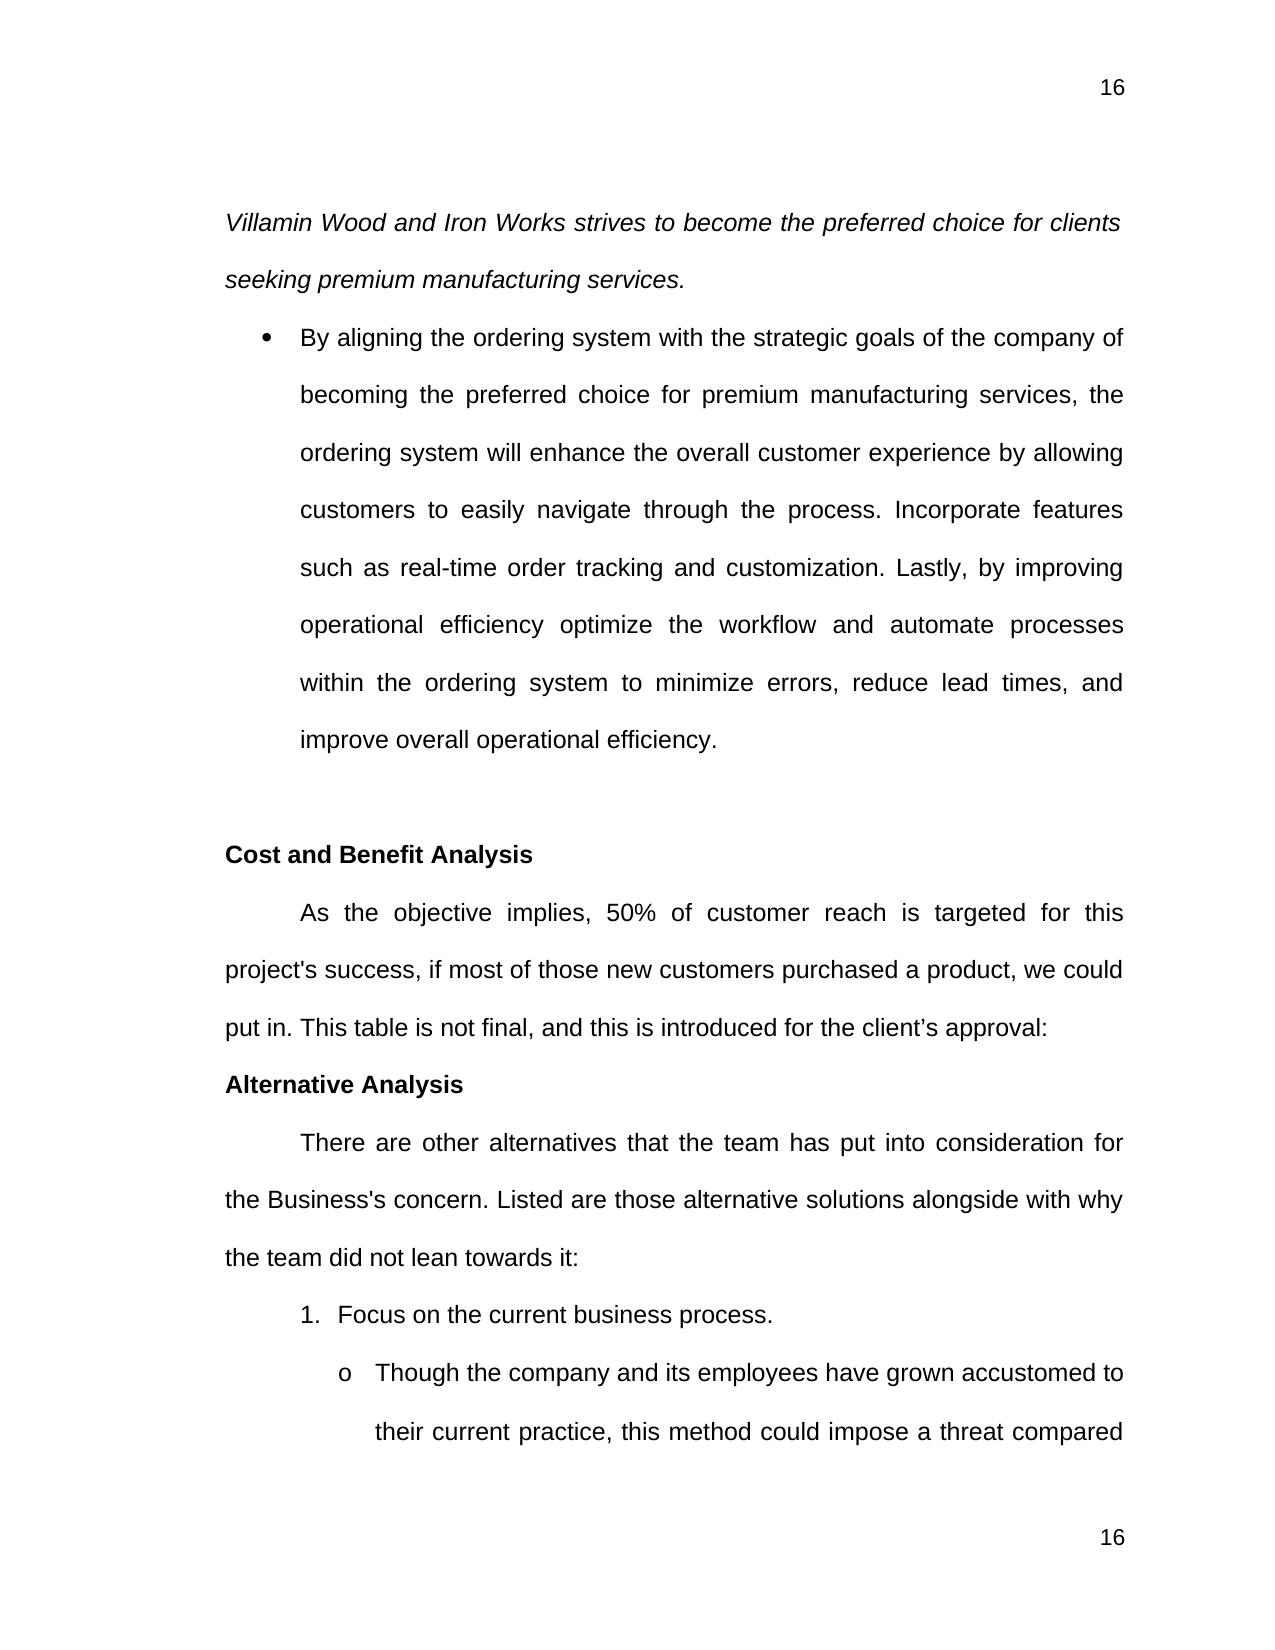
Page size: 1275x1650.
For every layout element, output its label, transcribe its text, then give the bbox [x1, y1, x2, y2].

text As the objective implies, 50% of customer reach is targeted for this project's success, if most of those new customers purchased a product, we could put in. This table is not final, and this is introduced for the client’s approval: [225, 898, 1125, 1041]
text There are other alternatives that the team has put into consideration for the Business's concern. Listed are those alternative solutions alongside with why the team did not lean towards it: [225, 1128, 1125, 1271]
list By aligning the ordering system with the strategic goals of the company of becoming the preferred choice for premium manufacturing services, the ordering system will enhance the overall customer experience by allowing customers to easily navigate through the process. Incorporate features such as real-time order tracking and customization. Lastly, by improving operational efficiency optimize the workflow and automate processes within the ordering system to minimize errors, reduce lead times, and improve overall operational efficiency. [262, 322, 1125, 754]
subtitle Cost and Benefit Analysis [150, 840, 1125, 869]
list Focus on the current business process. [300, 1300, 1125, 1329]
text Alternative Analysis [150, 1070, 1125, 1099]
text Villamin Wood and Iron Works strives to become the preferred choice for clients seeking premium manufacturing services. [225, 207, 1125, 294]
